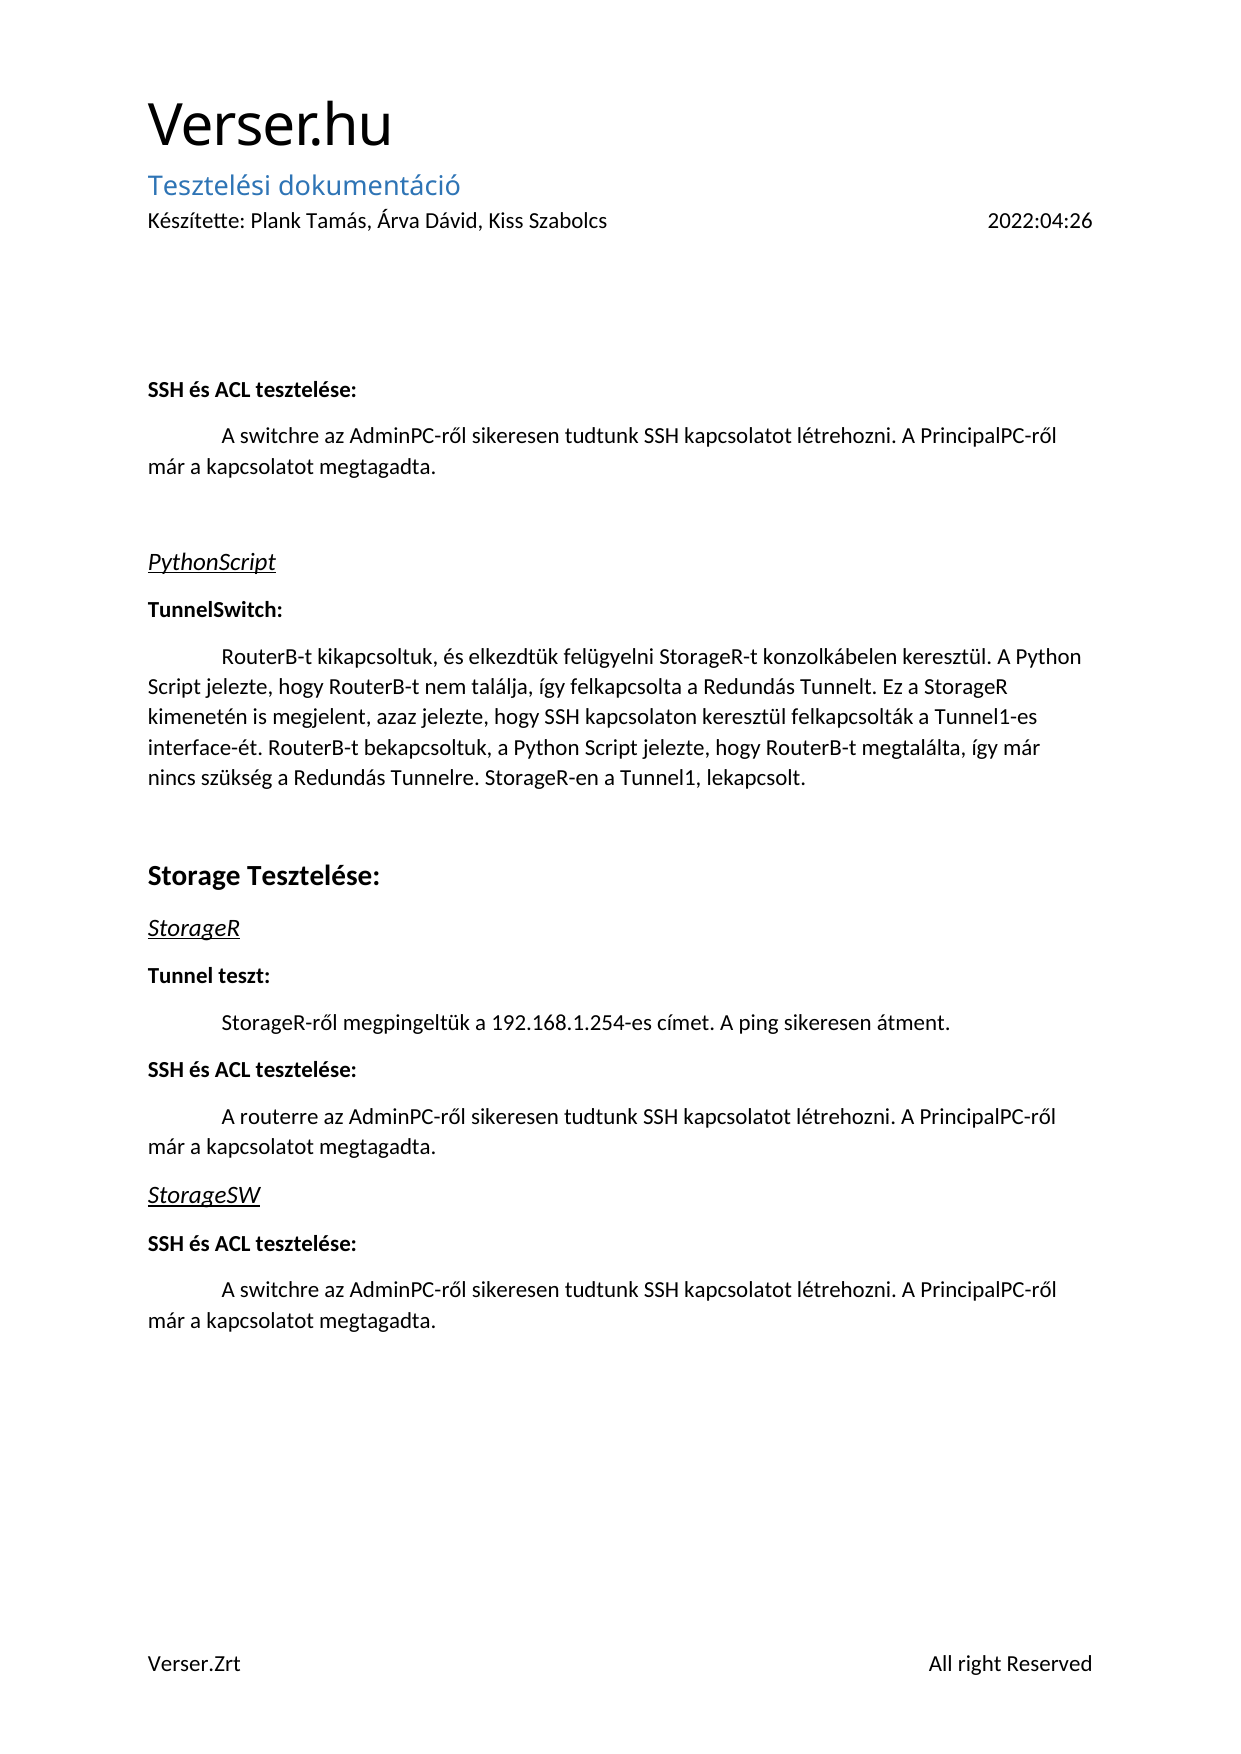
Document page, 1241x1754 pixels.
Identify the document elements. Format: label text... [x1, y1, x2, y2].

text A switchre az AdminPC-ről sikeresen tudtunk SSH kapcsolatot létrehozni. A PrincipalPC-ről már a kapcsolatot megtagadta. [148, 1276, 1093, 1334]
text StorageR-ről megpingeltük a 192.168.1.254-es címet. A ping sikeresen átment. [148, 1008, 1093, 1036]
text A switchre az AdminPC-ről sikeresen tudtunk SSH kapcsolatot létrehozni. A PrincipalPC-ről már a kapcsolatot megtagadta. [148, 422, 1093, 480]
text A routerre az AdminPC-ről sikeresen tudtunk SSH kapcsolatot létrehozni. A PrincipalPC-ről már a kapcsolatot megtagadta. [148, 1102, 1093, 1160]
text Tunnel teszt: [148, 961, 1093, 989]
text SSH és ACL tesztelése: [148, 375, 1093, 403]
text StorageSW [148, 1179, 1093, 1209]
text SSH és ACL tesztelése: [148, 1229, 1093, 1257]
text SSH és ACL tesztelése: [148, 1055, 1093, 1083]
text TunnelSwitch: [148, 595, 1093, 623]
text StorageR [148, 912, 1093, 942]
text RouterB-t kikapcsoltuk, és elkezdtük felügyelni StorageR-t konzolkábelen keresztül. A Python Script jelezte, hogy RouterB-t nem találja, így felkapcsolta a Redundás Tunnelt. Ez a StorageR kimenetén is megjelent, azaz jelezte, hogy SSH kapcsolaton keresztül felkapcsolták a Tunnel1-es interface-ét. RouterB-t bekapcsoltuk, a Python Script jelezte, hogy RouterB-t megtalálta, így már nincs szükség a Redundás Tunnelre. StorageR-en a Tunnel1, lekapcsolt. [148, 642, 1093, 791]
text PythonScript [148, 546, 1093, 576]
text Storage Tesztelése: [148, 857, 1093, 892]
